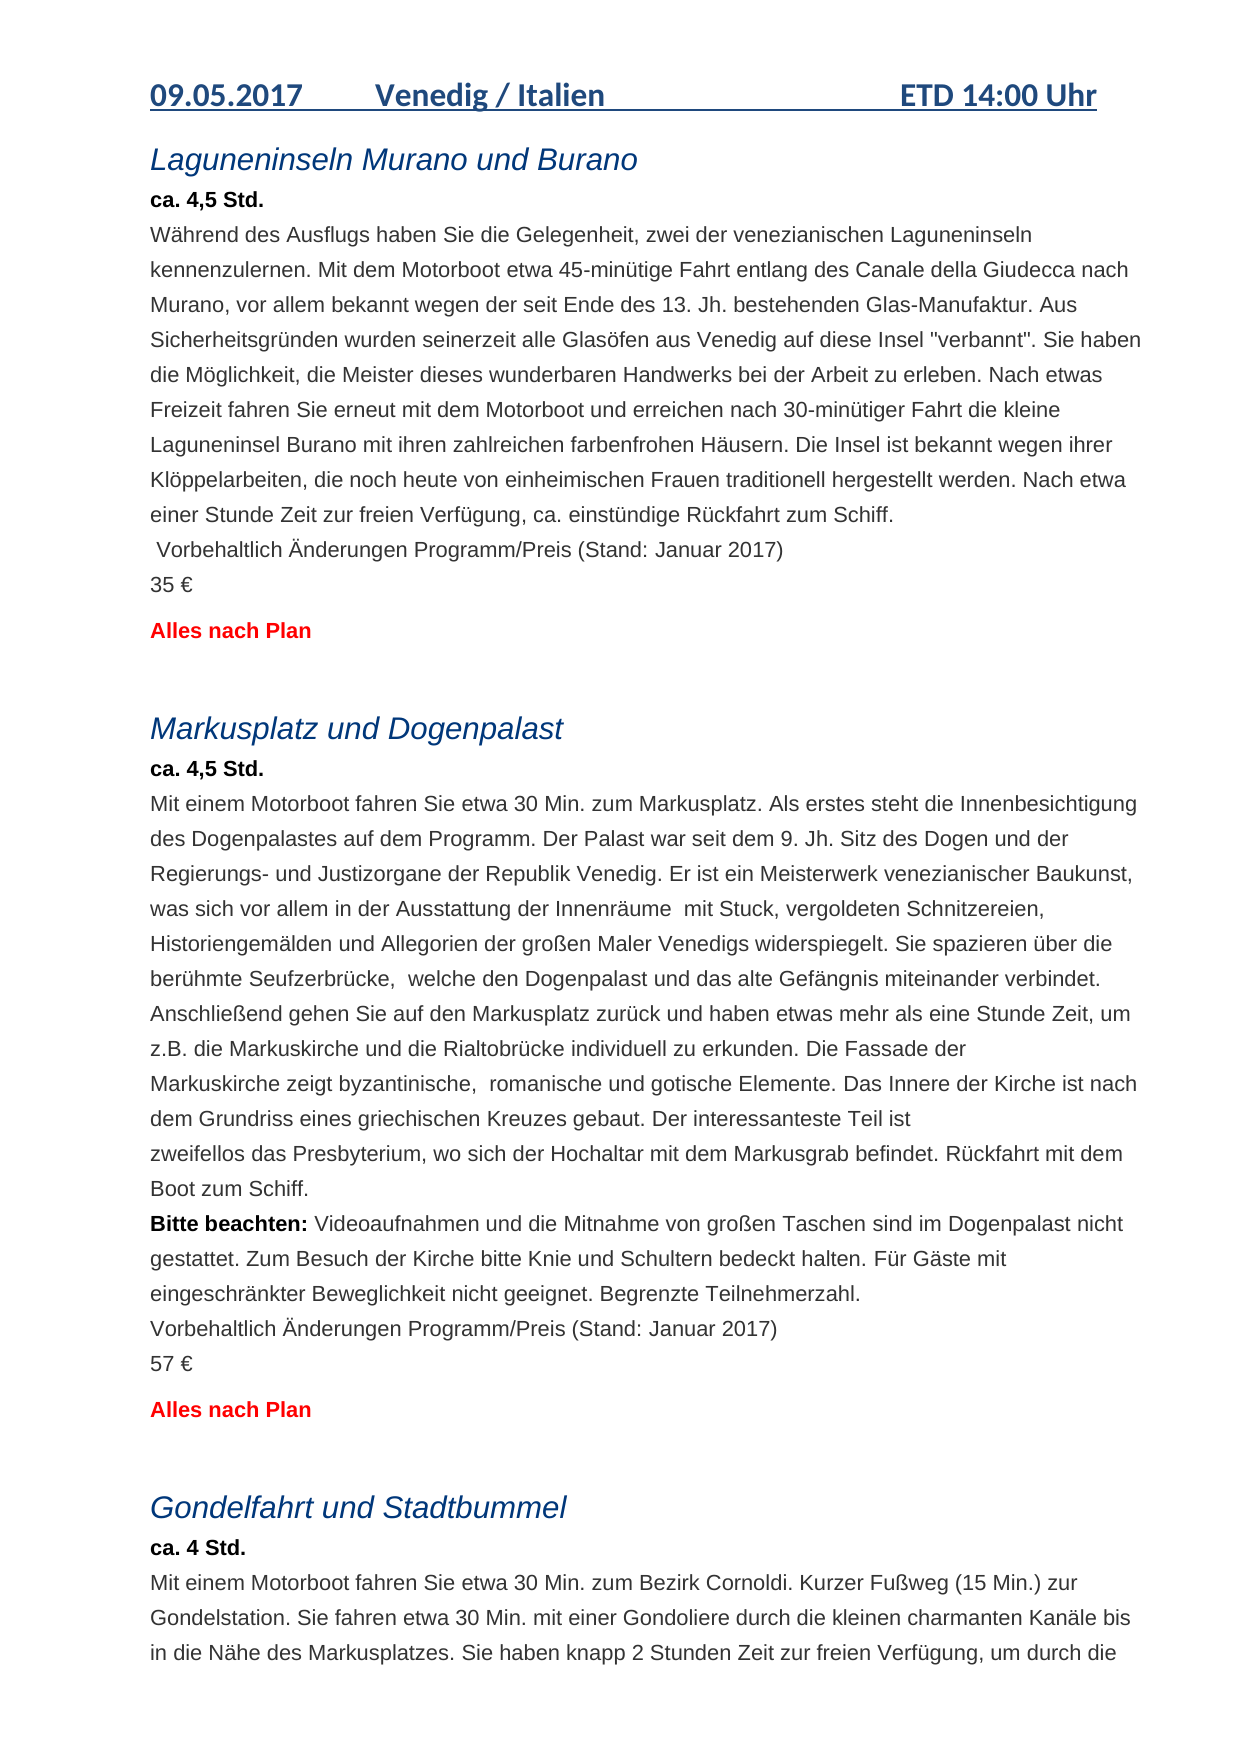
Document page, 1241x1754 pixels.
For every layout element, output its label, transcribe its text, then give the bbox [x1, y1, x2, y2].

subtitle Gondelfahrt und Stadtbummel [150, 1489, 1152, 1525]
text Alles nach Plan [150, 618, 1152, 643]
text Alles nach Plan [150, 1397, 1152, 1422]
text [150, 1525, 1152, 1665]
text ca. 4,5 Std. Mit einem Motorboot fahren Sie etwa 30 Min. zum Markusplatz. Als erstes steht die Innenbesichtigung des Dogenpalastes auf dem Programm. Der Palast war seit dem 9. Jh. Sitz des Dogen und der Regierungs- und Justizorgane der Republik Venedig. Er ist ein Meisterwerk venezianischer Baukunst, was sich vor allem in der Ausstattung der Innenräume mit Stuck, vergoldeten Schnitzereien, Historiengemälden und Allegorien der großen Maler Venedigs widerspiegelt. Sie spazieren über die berühmte Seufzerbrücke, welche den Dogenpalast und das alte Gefängnis miteinander verbindet. Anschließend gehen Sie auf den Markusplatz zurück und haben etwas mehr als eine Stunde Zeit, um z.B. die Markuskirche und die Rialtobrücke individuell zu erkunden. Die Fassade der Markuskirche zeigt byzantinische, romanische und gotische Elemente. Das Innere der Kirche ist nach dem Grundriss eines griechischen Kreuzes gebaut. Der interessanteste Teil ist zweifellos das Presbyterium, wo sich der Hochaltar mit dem Markusgrab befindet. Rückfahrt mit dem Boot zum Schiff. Bitte beachten: Videoaufnahmen und die Mitnahme von großen Taschen sind im Dogenpalast nicht gestattet. Zum Besuch der Kirche bitte Knie und Schultern bedeckt halten. Für Gäste mit eingeschränkter Beweglichkeit nicht geeignet. Begrenzte Teilnehmerzahl. Vorbehaltlich Änderungen Programm/Preis (Stand: Januar 2017) [150, 746, 1152, 1341]
text 57 € [150, 1341, 1152, 1376]
text ca. 4,5 Std. Während des Ausflugs haben Sie die Gelegenheit, zwei der venezianischen Laguneninseln kennenzulernen. Mit dem Motorboot etwa 45-minütige Fahrt entlang des Canale della Giudecca nach Murano, vor allem bekannt wegen der seit Ende des 13. Jh. bestehenden Glas-Manufaktur. Aus Sicherheitsgründen wurden seinerzeit alle Glasöfen aus Venedig auf diese Insel "verbannt". Sie haben die Möglichkeit, die Meister dieses wunderbaren Handwerks bei der Arbeit zu erleben. Nach etwas Freizeit fahren Sie erneut mit dem Motorboot und erreichen nach 30-minütiger Fahrt die kleine Laguneninsel Burano mit ihren zahlreichen farbenfrohen Häusern. Die Insel ist bekannt wegen ihrer Klöppelarbeiten, die noch heute von einheimischen Frauen traditionell hergestellt werden. Nach etwa einer Stunde Zeit zur freien Verfügung, ca. einstündige Rückfahrt zum Schiff. Vorbehaltlich Änderungen Programm/Preis (Stand: Januar 2017) [150, 177, 1152, 562]
text 09.05.2017 Venedig / Italien ETD 14:00 Uhr [150, 74, 1154, 114]
subtitle Laguneninseln Murano und Burano [150, 141, 1152, 177]
subtitle Markusplatz und Dogenpalast [150, 710, 1152, 746]
text 35 € [150, 562, 1152, 597]
